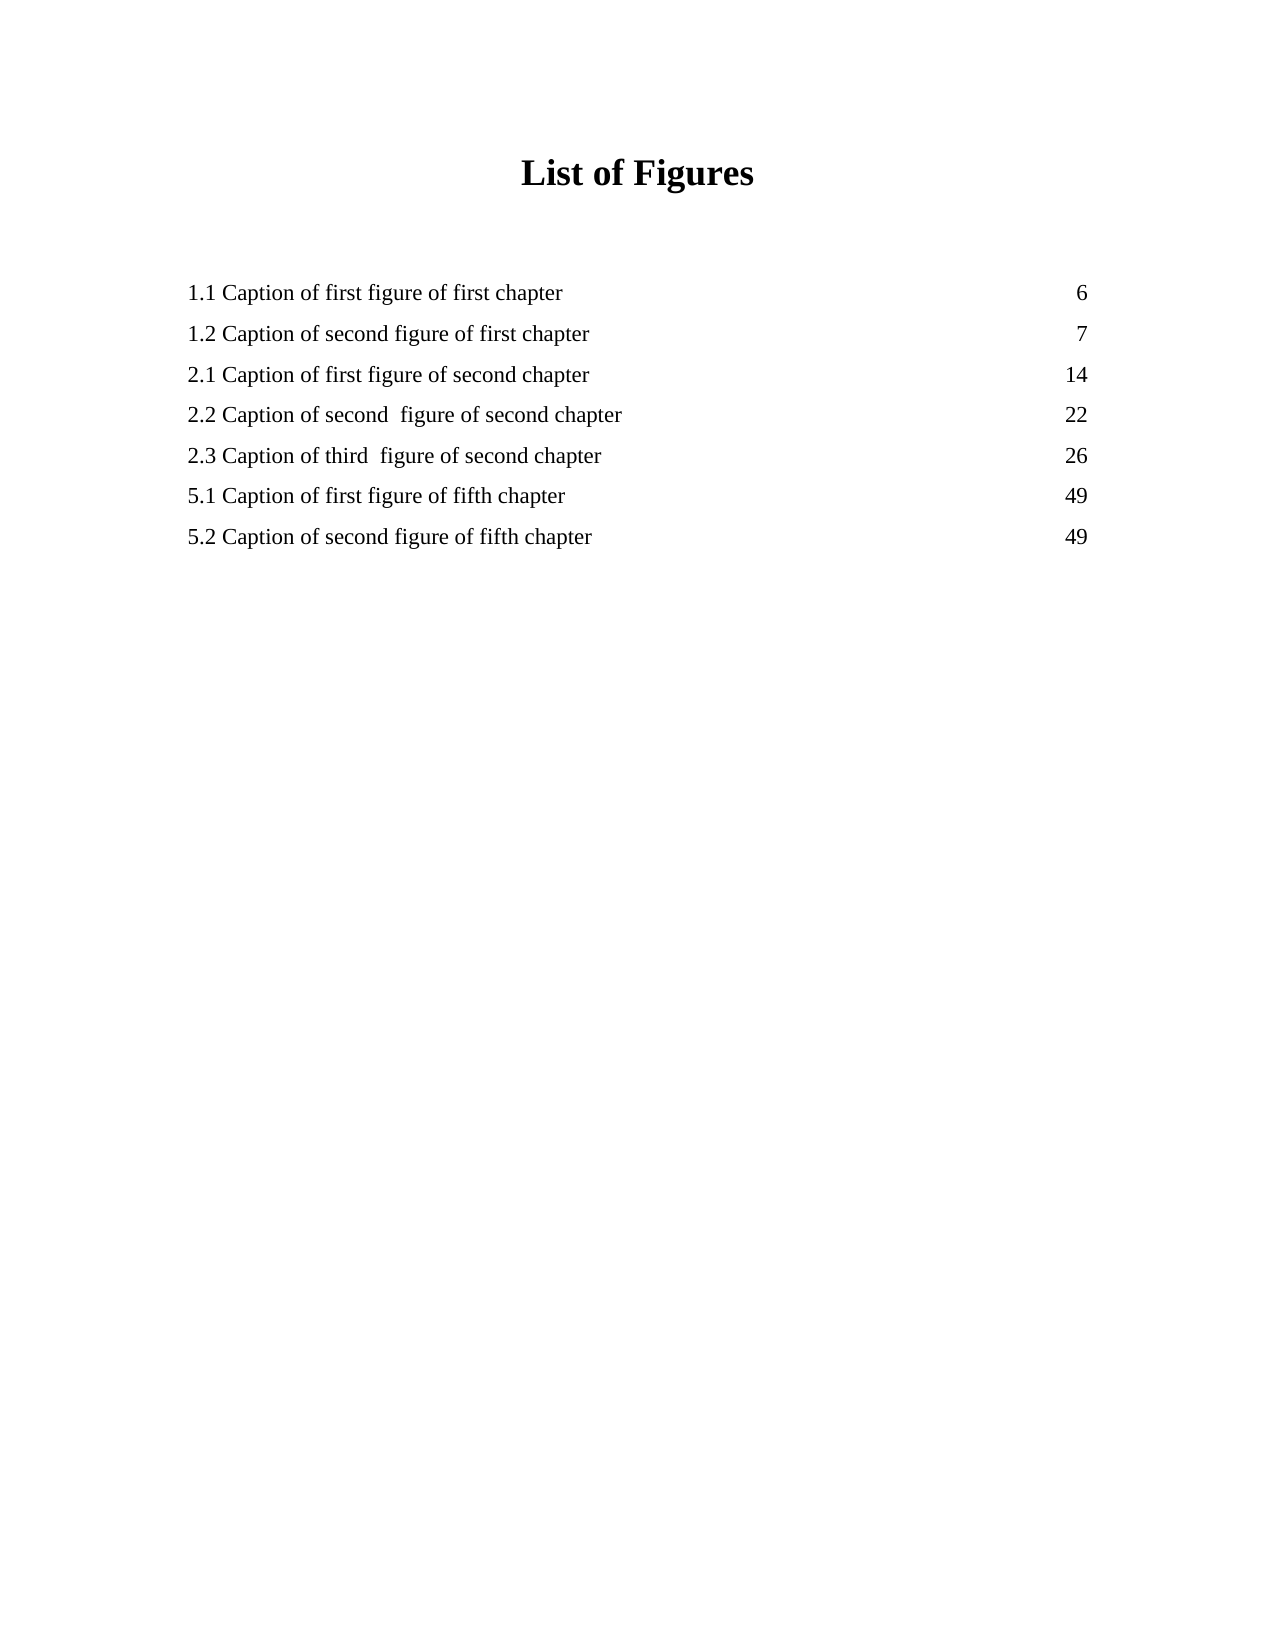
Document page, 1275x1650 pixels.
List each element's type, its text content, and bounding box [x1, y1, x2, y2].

table_cell 26 [1039, 442, 1099, 482]
table_header 6 [1039, 279, 1099, 320]
table_cell 22 [1039, 401, 1099, 442]
text List of Figures [187, 150, 1087, 193]
table_cell 14 [1039, 361, 1099, 401]
table_cell 7 [1039, 320, 1099, 361]
table_cell 49 [1039, 523, 1099, 564]
table_cell 5.1 Caption of first figure of fifth chapter [176, 483, 1039, 523]
table_cell 49 [1039, 483, 1099, 523]
table_cell 2.2 Caption of second figure of second chapter [176, 401, 1039, 442]
table_cell 1.2 Caption of second figure of first chapter [176, 320, 1039, 361]
table_cell 5.2 Caption of second figure of fifth chapter [176, 523, 1039, 564]
table_cell 2.3 Caption of third figure of second chapter [176, 442, 1039, 482]
table_cell 2.1 Caption of first figure of second chapter [176, 361, 1039, 401]
table_header 1.1 Caption of first figure of first chapter [176, 279, 1039, 320]
